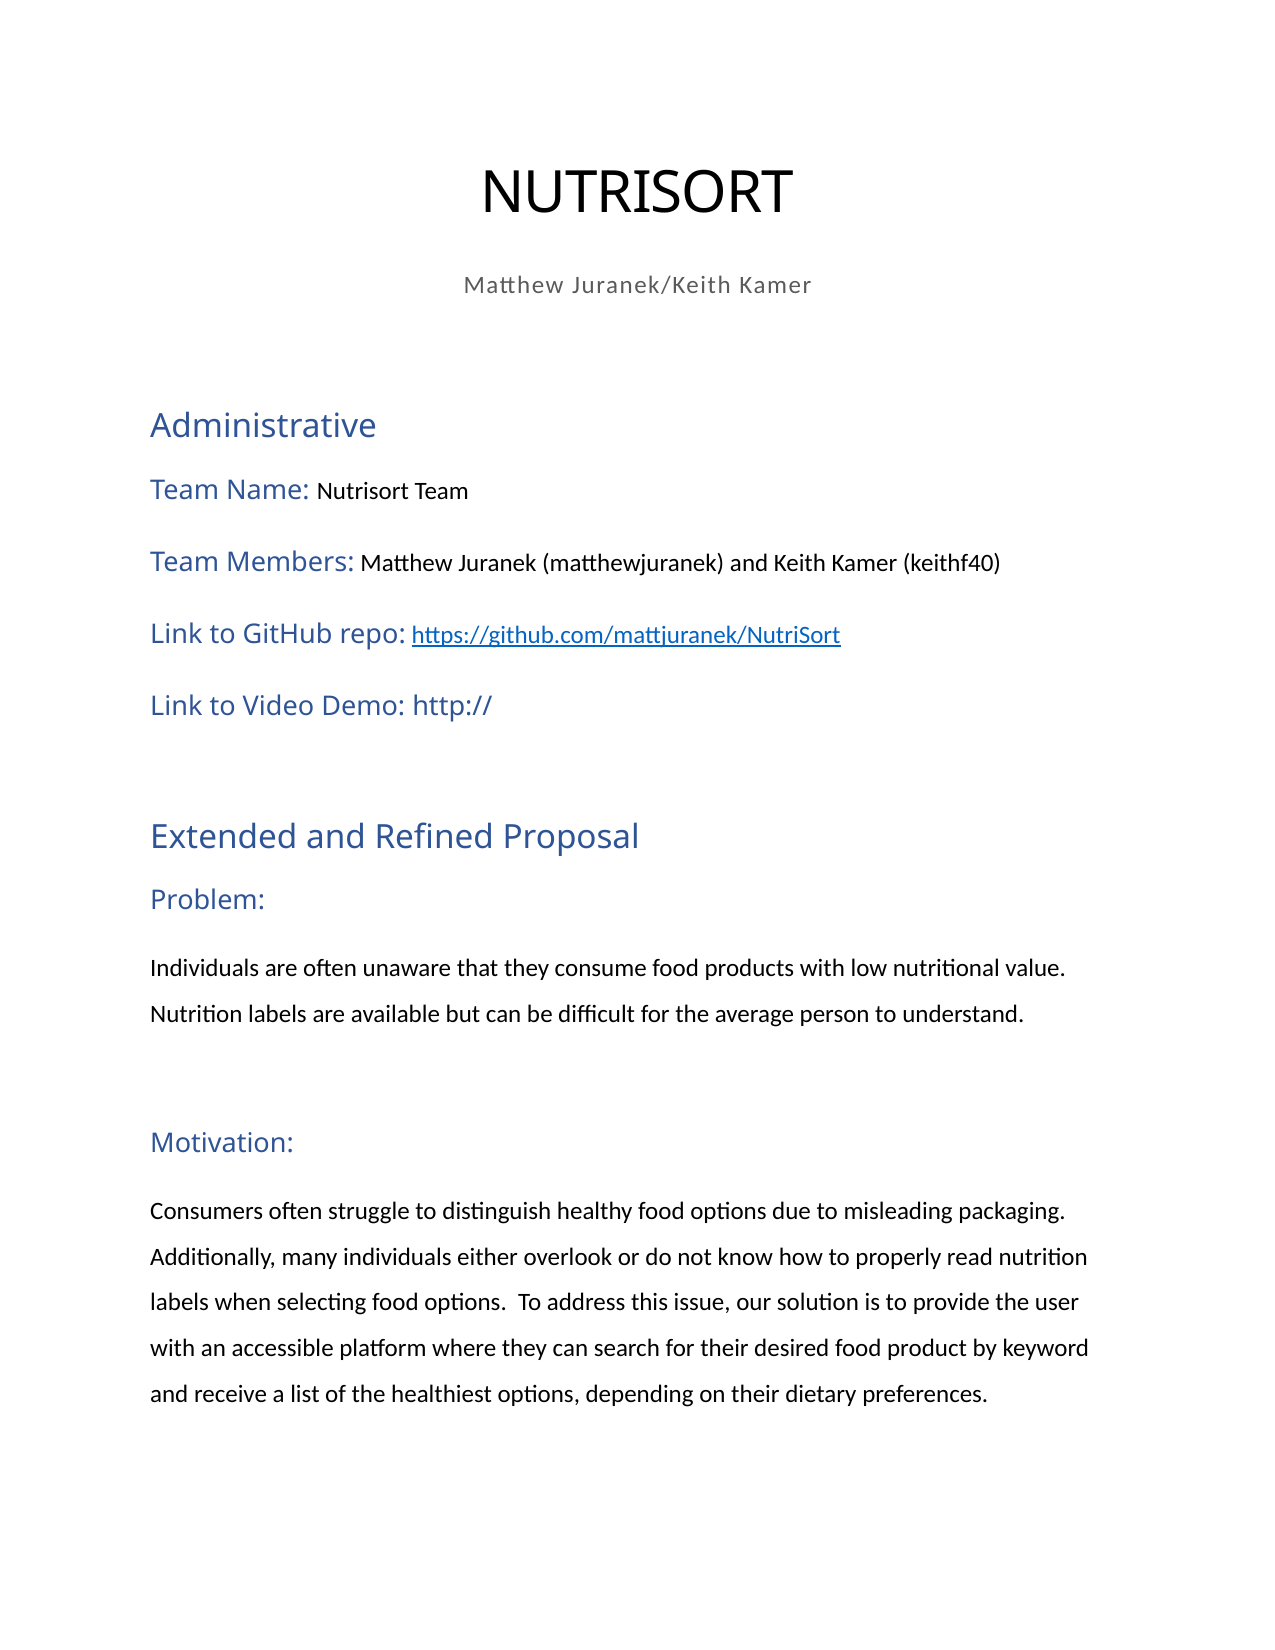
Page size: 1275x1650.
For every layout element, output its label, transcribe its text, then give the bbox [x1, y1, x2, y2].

text Motivation: [150, 1123, 1125, 1160]
text Individuals are often unaware that they consume food products with low nutritional value. Nutrition labels are available but can be difficult for the average person to understand. [150, 952, 1125, 1029]
text Problem: [150, 881, 1125, 917]
text Team Members: Matthew Juranek (matthewjuranek) and Keith Kamer (keithf40) [150, 542, 1125, 579]
title NUTRISORT [150, 150, 1125, 229]
subtitle Administrative [150, 402, 1125, 448]
subtitle Link to Video Demo: http:// [150, 686, 1125, 723]
subtitle Matthew Juranek/Keith Kamer [150, 269, 1125, 300]
text Team Name: Nutrisort Team [150, 470, 1125, 507]
subtitle Extended and Refined Proposal [150, 812, 1125, 858]
text Link to GitHub repo: https://github.com/mattjuranek/NutriSort [150, 614, 1125, 651]
text Consumers often struggle to distinguish healthy food options due to misleading packaging. Additionally, many individuals either overlook or do not know how to properly read nutrition labels when selecting food options. To address this issue, our solution is to provide the user with an accessible platform where they can search for their desired food product by keyword and receive a list of the healthiest options, depending on their dietary preferences. [150, 1195, 1125, 1408]
